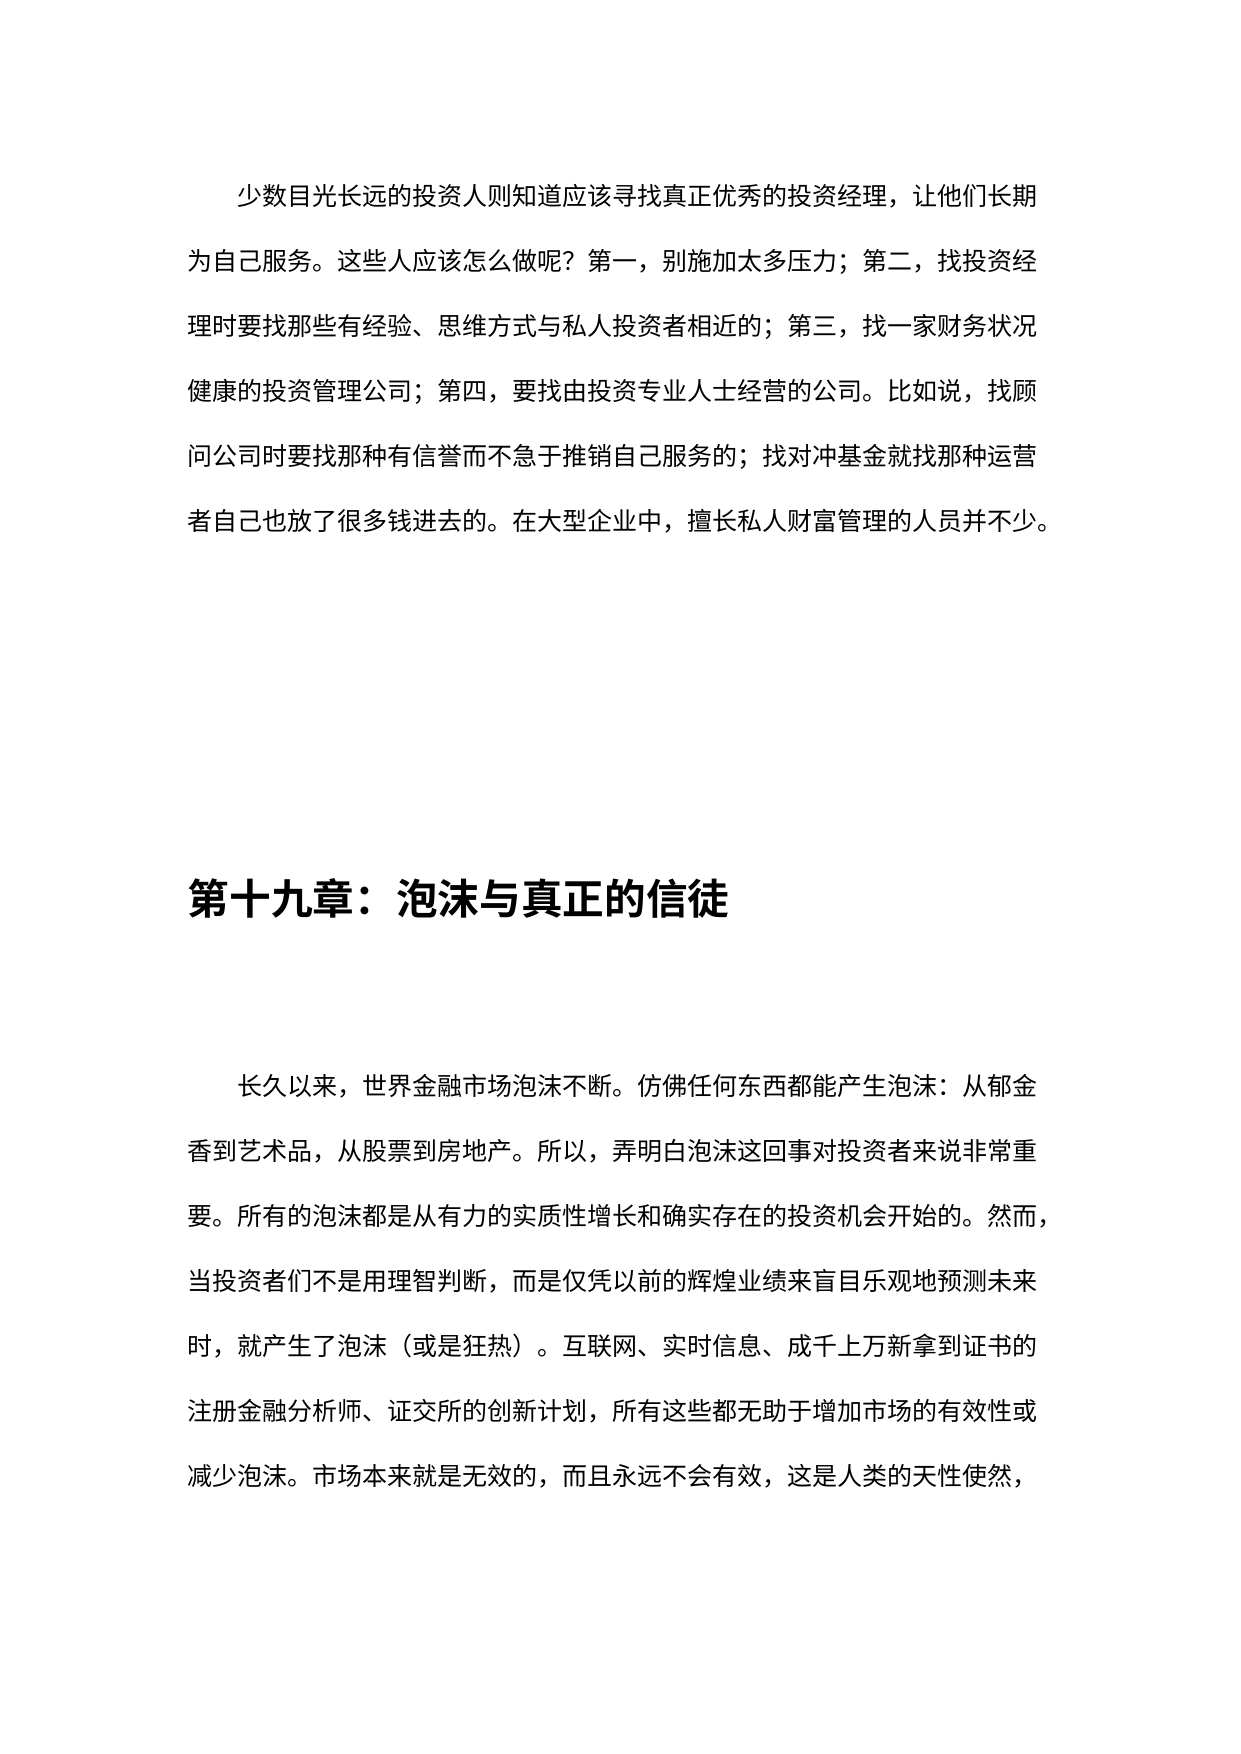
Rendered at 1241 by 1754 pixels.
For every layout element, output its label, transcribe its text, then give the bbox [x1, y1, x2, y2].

text 第十九章：泡沫与真正的信徒 [187, 864, 1053, 929]
text 少数目光长远的投资人则知道应该寻找真正优秀的投资经理，让他们长期为自己服务。这些人应该怎么做呢？第一，别施加太多压力；第二，找投资经理时要找那些有经验、思维方式与私人投资者相近的；第三，找一家财务状况健康的投资管理公司；第四，要找由投资专业人士经营的公司。比如说，找顾问公司时要找那种有信誉而不急于推销自己服务的；找对冲基金就找那种运营者自己也放了很多钱进去的。在大型企业中，擅长私人财富管理的人员并不少。 [187, 162, 1053, 552]
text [187, 1052, 1053, 1507]
